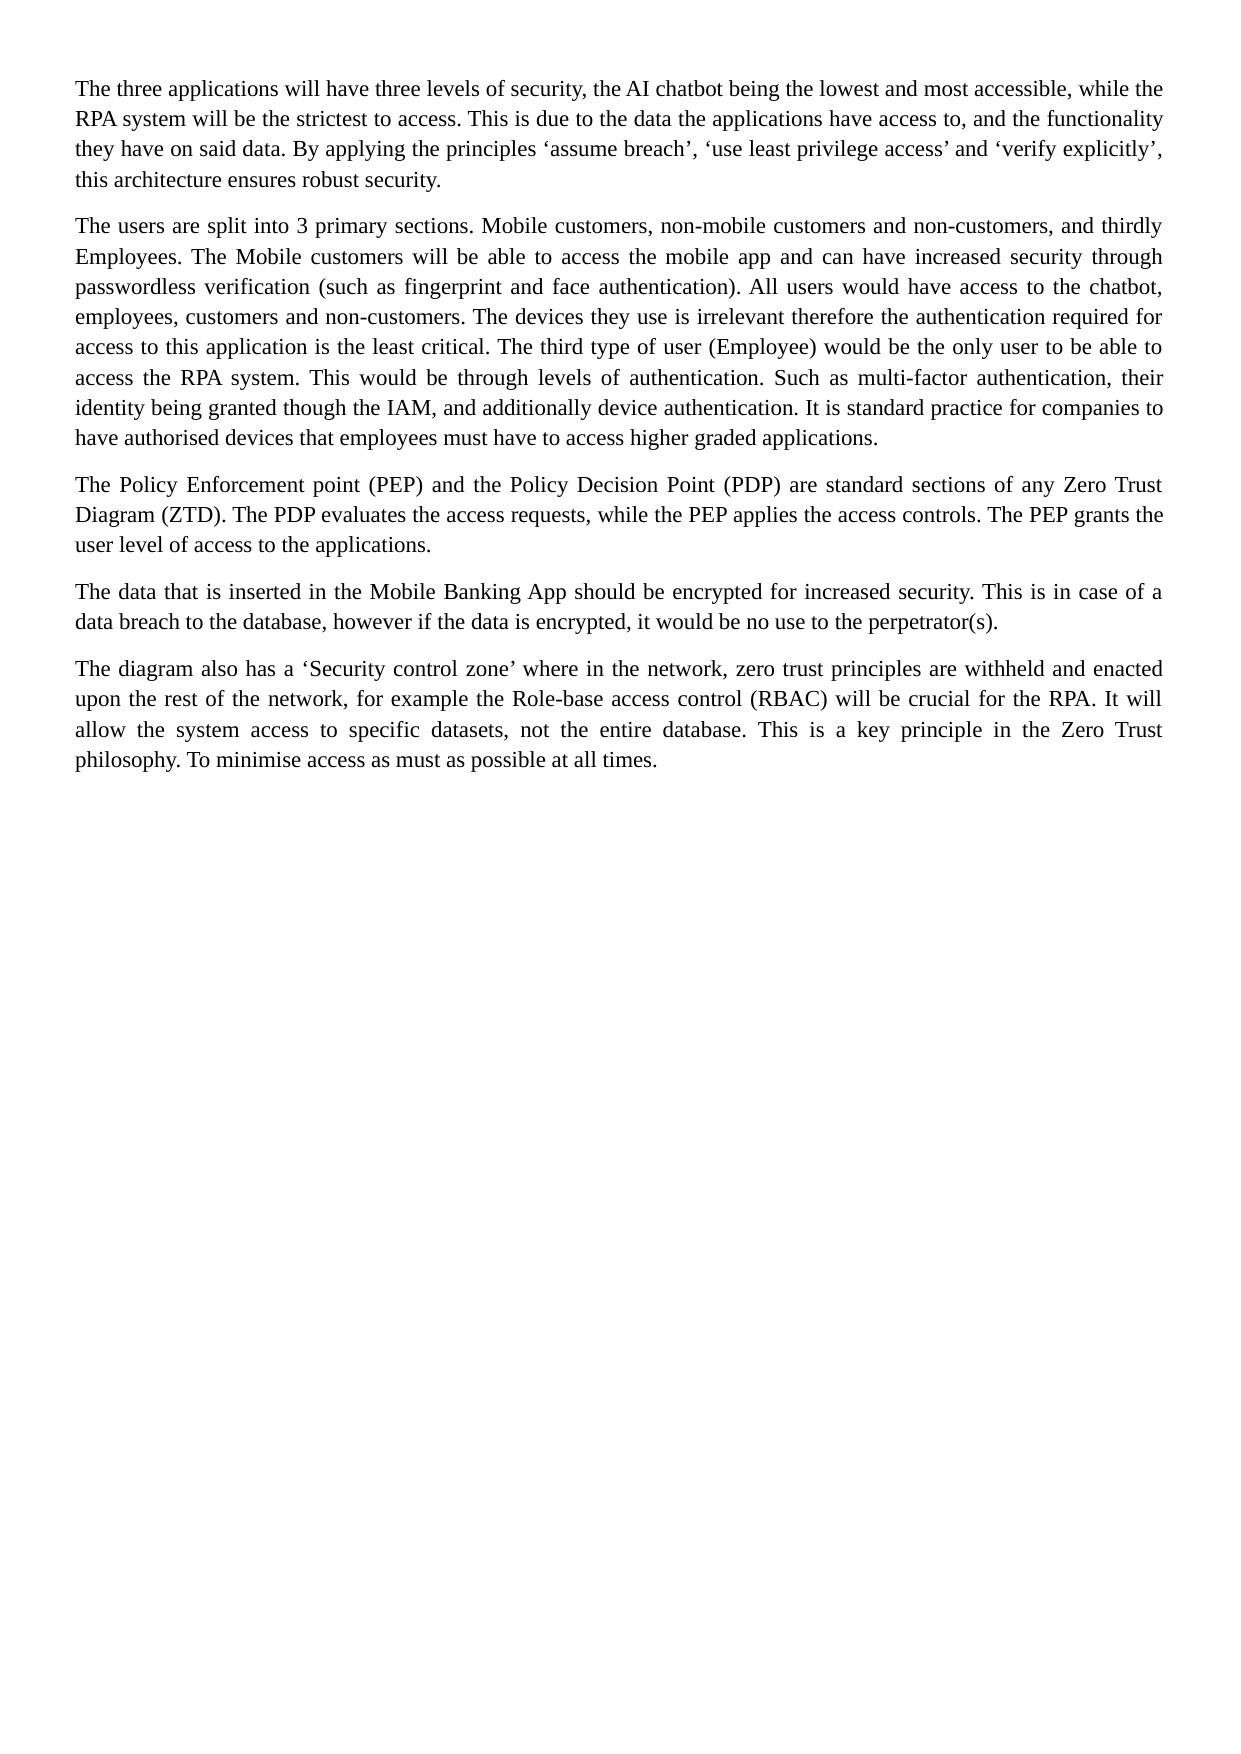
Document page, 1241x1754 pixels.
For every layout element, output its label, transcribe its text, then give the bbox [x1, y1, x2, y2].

text The diagram also has a ‘Security control zone’ where in the network, zero trust principles are withheld and enacted upon the rest of the network, for example the Role-base access control (RBAC) will be crucial for the RPA. It will allow the system access to specific datasets, not the entire database. This is a key principle in the Zero Trust philosophy. To minimise access as must as possible at all times. [75, 655, 1165, 772]
text The Policy Enforcement point (PEP) and the Policy Decision Point (PDP) are standard sections of any Zero Trust Diagram (ZTD). The PDP evaluates the access requests, while the PEP applies the access controls. The PEP grants the user level of access to the applications. [75, 471, 1165, 558]
text The users are split into 3 primary sections. Mobile customers, non-mobile customers and non-customers, and thirdly Employees. The Mobile customers will be able to access the mobile app and can have increased security through passwordless verification (such as fingerprint and face authentication). All users would have access to the chatbot, employees, customers and non-customers. The devices they use is irrelevant therefore the authentication required for access to this application is the least critical. The third type of user (Employee) would be the only user to be able to access the RPA system. This would be through levels of authentication. Such as multi-factor authentication, their identity being granted though the IAM, and additionally device authentication. It is standard practice for companies to have authorised devices that employees must have to access higher graded applications. [75, 212, 1165, 450]
text The three applications will have three levels of security, the AI chatbot being the lowest and most accessible, while the RPA system will be the strictest to access. This is due to the data the applications have access to, and the functionality they have on said data. By applying the principles ‘assume breach’, ‘use least privilege access’ and ‘verify explicitly’, this architecture ensures robust security. [75, 75, 1165, 192]
text The data that is inserted in the Mobile Banking App should be encrypted for increased security. This is in case of a data breach to the database, however if the data is encrypted, it would be no use to the perpetrator(s). [75, 578, 1165, 635]
